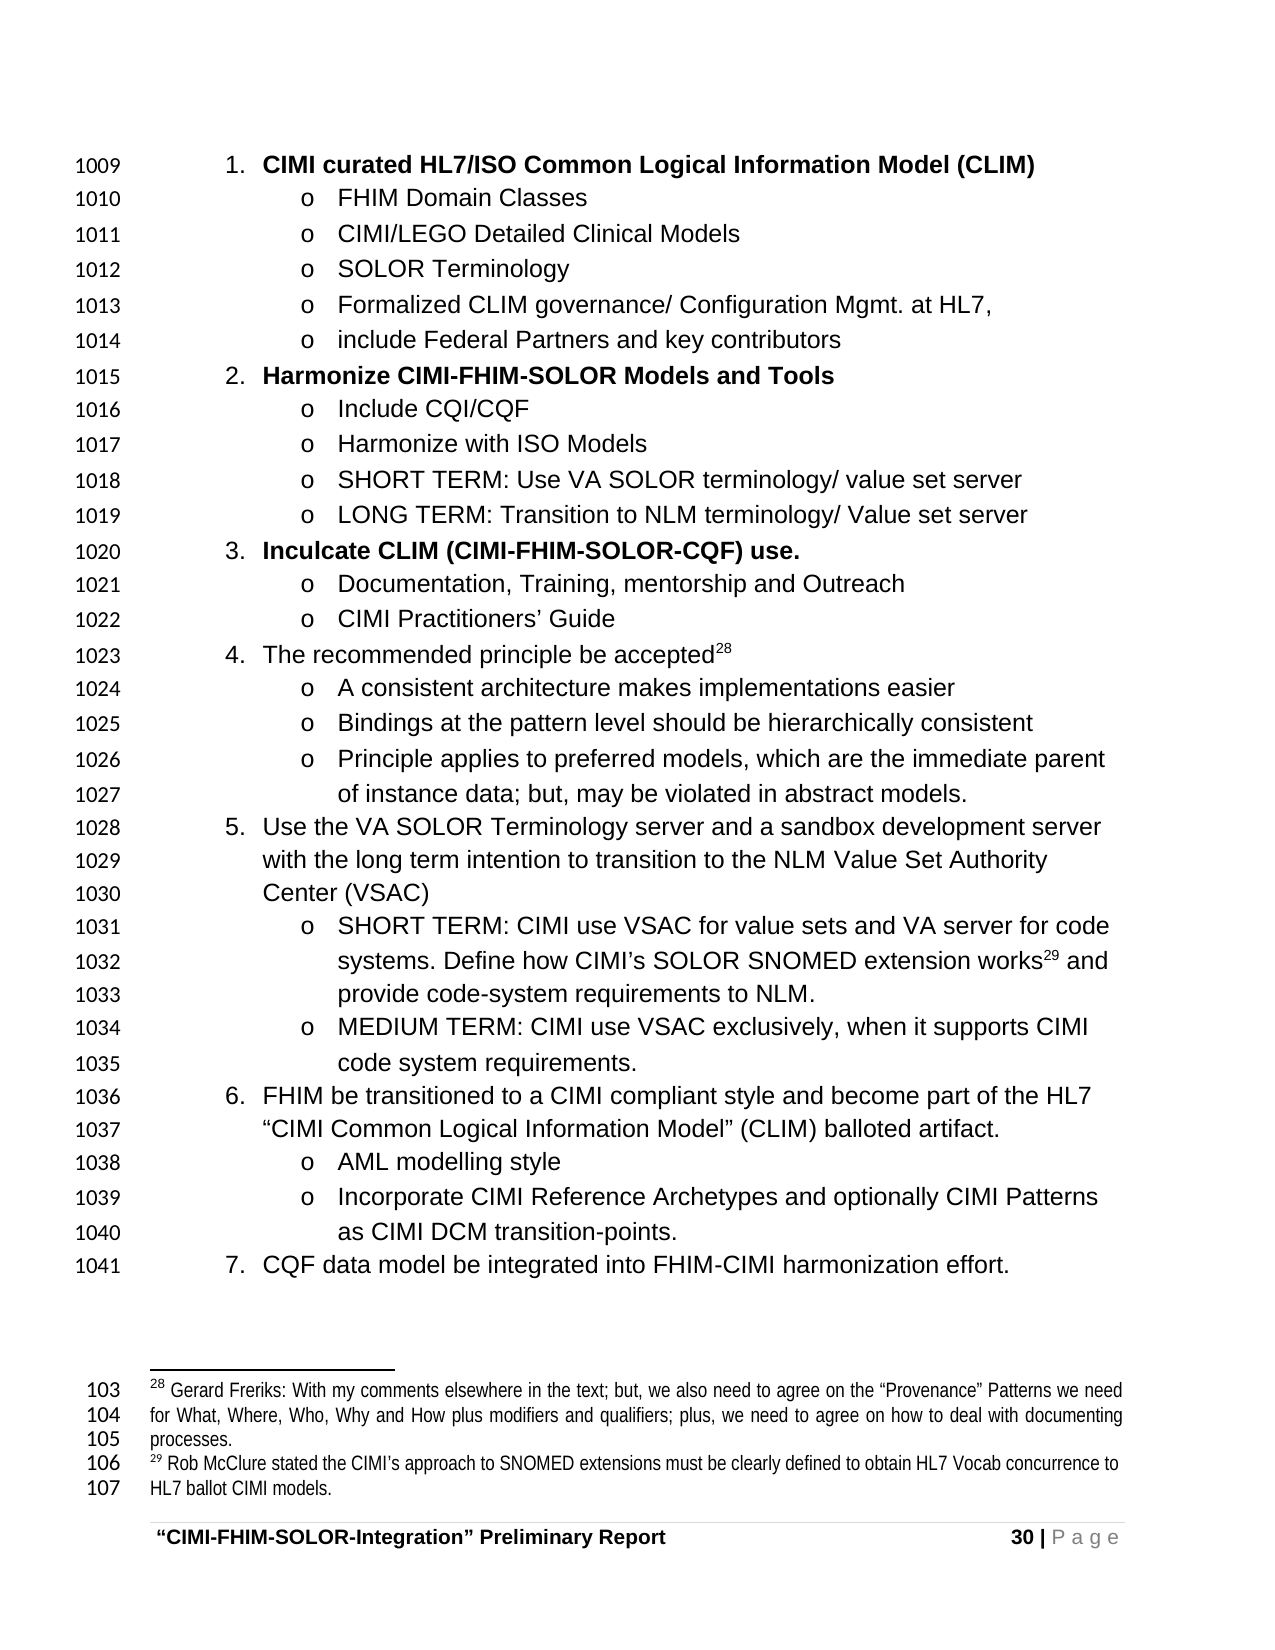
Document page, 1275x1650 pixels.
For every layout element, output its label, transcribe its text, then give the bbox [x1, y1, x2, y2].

list Harmonize CIMI-FHIM-SOLOR Models and Tools [225, 361, 1125, 389]
list AML modelling style [300, 1147, 1125, 1178]
list Formalized CLIM governance/ Configuration Mgmt. at HL7, [300, 289, 1125, 321]
list Bindings at the pattern level should be hierarchically consistent [300, 708, 1125, 739]
list CIMI/LEGO Detailed Clinical Models [300, 218, 1125, 249]
list MEDIUM TERM: CIMI use VSAC exclusively, when it supports CIMI code system requirements. [300, 1012, 1125, 1076]
list SHORT TERM: CIMI use VSAC for value sets and VA server for code systems. Define how CIMI’s SOLOR SNOMED extension works and provide code-system requirements to NLM. [300, 911, 1125, 1008]
list Harmonize with ISO Models [300, 429, 1125, 460]
list Principle applies to preferred models, which are the immediate parent of instance data; but, may be violated in abstract models. [300, 744, 1125, 808]
list CQF data model be integrated into FHIM-CIMI harmonization effort. [225, 1250, 1125, 1279]
list Inculcate CLIM (CIMI-FHIM-SOLOR-CQF) use. [225, 536, 1125, 564]
list SHORT TERM: Use VA SOLOR terminology/ value set server [300, 465, 1125, 496]
list SOLOR Terminology [300, 254, 1125, 285]
list FHIM Domain Classes [300, 183, 1125, 214]
list CIMI Practitioners’ Guide [300, 604, 1125, 635]
list Incorporate CIMI Reference Archetypes and optionally CIMI Patterns as CIMI DCM transition-points. [300, 1182, 1125, 1246]
list LONG TERM: Transition to NLM terminology/ Value set server [300, 500, 1125, 531]
list Documentation, Training, mentorship and Outreach [300, 569, 1125, 600]
list FHIM be transitioned to a CIMI compliant style and become part of the HL7 “CIMI Common Logical Information Model” (CLIM) balloted artifact. [225, 1081, 1125, 1142]
list CIMI curated HL7/ISO Common Logical Information Model (CLIM) [225, 150, 1125, 179]
list A consistent architecture makes implementations easier [300, 673, 1125, 704]
list include Federal Partners and key contributors [300, 325, 1125, 356]
list The recommended principle be accepted [225, 640, 1125, 668]
list Include CQI/CQF [300, 394, 1125, 424]
list Use the VA SOLOR Terminology server and a sandbox development server with the long term intention to transition to the NLM Value Set Authority Center (VSAC) [225, 812, 1125, 907]
